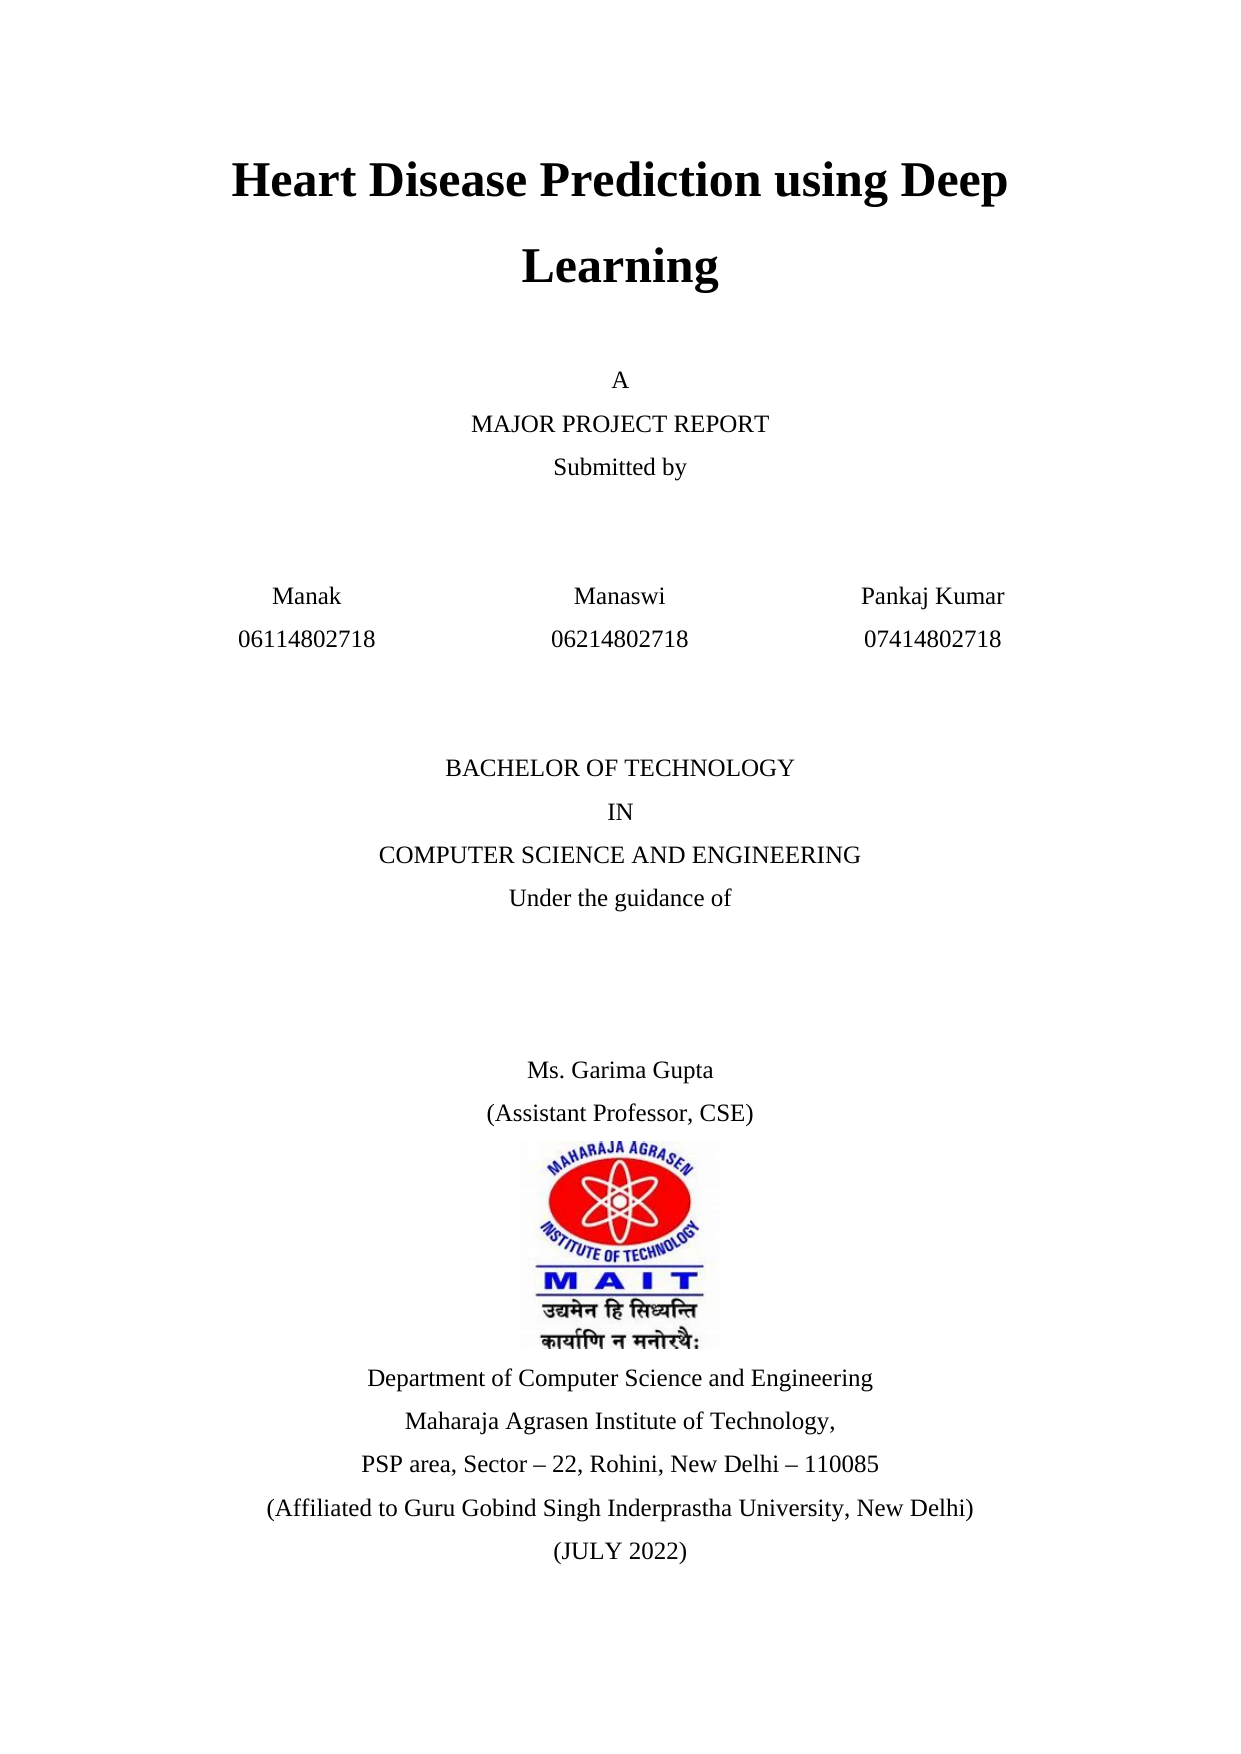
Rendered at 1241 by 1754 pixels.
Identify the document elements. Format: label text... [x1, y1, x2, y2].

text BACHELOR OF TECHNOLOGY [150, 753, 1090, 782]
text Under the guidance of [150, 883, 1090, 912]
table_cell 06114802718 [150, 624, 463, 667]
text A [150, 366, 1090, 394]
text Ms. Garima Gupta [150, 1055, 1090, 1084]
table_header Manak [150, 581, 463, 624]
text Maharaja Agrasen Institute of Technology, [150, 1406, 1090, 1435]
text Department of Computer Science and Engineering [150, 1363, 1090, 1392]
table_cell 06214802718 [463, 624, 776, 667]
text IN [150, 797, 1090, 825]
table_header Manaswi [463, 581, 776, 624]
text Submitted by [150, 452, 1090, 481]
text (Affiliated to Guru Gobind Singh Inderprastha University, New Delhi) [150, 1493, 1090, 1521]
text COMPUTER SCIENCE AND ENGINEERING [150, 840, 1090, 868]
table_cell 07414802718 [776, 624, 1089, 667]
text Heart Disease Prediction using Deep Learning [150, 150, 1090, 294]
text PSP area, Sector – 22, Rohini, New Delhi – 110085 [150, 1449, 1090, 1478]
text MAJOR PROJECT REPORT [150, 409, 1090, 437]
table_header Pankaj Kumar [776, 581, 1089, 624]
text (JULY 2022) [150, 1536, 1090, 1564]
text (Assistant Professor, CSE) [150, 1098, 1090, 1127]
picture [520, 1141, 720, 1349]
